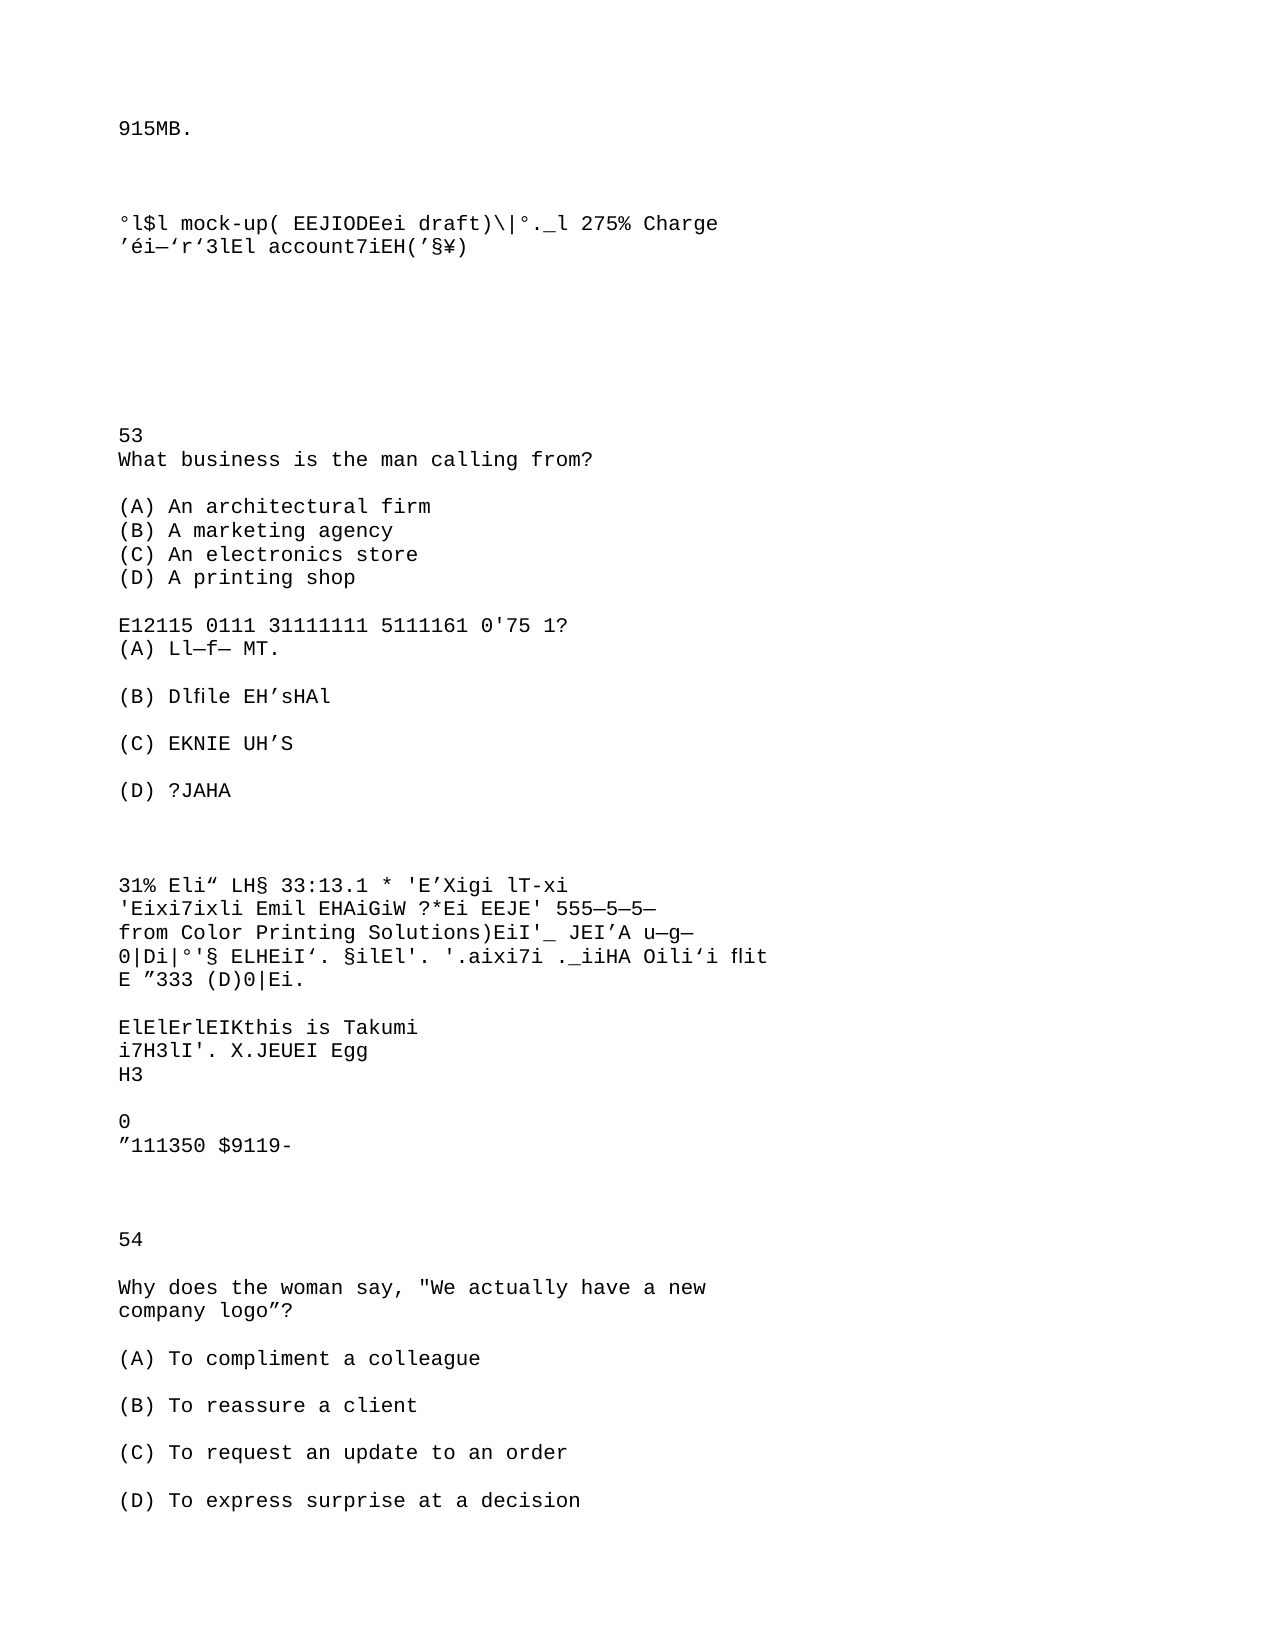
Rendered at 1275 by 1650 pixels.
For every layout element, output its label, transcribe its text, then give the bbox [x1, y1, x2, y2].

text (A) To compliment a colleague [118, 1348, 1157, 1371]
text 31% Eli“ LH§ 33:13.1 * 'E’Xigi lT-xi [118, 875, 1157, 898]
text company logo”? [118, 1300, 1157, 1324]
text 0 [118, 1111, 1157, 1135]
text (B) To reassure a client [118, 1395, 1157, 1419]
text (C) EKNIE UH’S [118, 733, 1157, 757]
text Why does the woman say, "We actually have a new [118, 1277, 1157, 1300]
text ”111350 $9119- [118, 1135, 1157, 1158]
text ElElErlEIKthis is Takumi [118, 1017, 1157, 1040]
text E12115 0111 31111111 5111161 0'75 1? [118, 615, 1157, 638]
text from Color Printing Solutions)EiI'_ JEI’A u—g— [118, 922, 1157, 946]
text H3 [118, 1064, 1157, 1088]
text 53 [118, 426, 1157, 449]
text (D) ?JAHA [118, 780, 1157, 804]
text E ”333 (D)0|Ei. [118, 969, 1157, 993]
text (A) An architectural firm [118, 496, 1157, 520]
text °l$l mock-up( EEJIODEei draft)\|°._l 275% Charge [118, 213, 1157, 236]
text (D) To express surprise at a decision [118, 1489, 1157, 1513]
text 0|Di|°'§ ELHEiI‘. §ilEl'. '.aixi7i ._iiHA Oili‘i ﬂit [118, 946, 1157, 969]
text (B) A marketing agency [118, 520, 1157, 544]
text 915MB. [118, 118, 1157, 142]
text (B) Dlﬁle EH’sHAl [118, 686, 1157, 709]
text What business is the man calling from? [118, 449, 1157, 473]
text (C) To request an update to an order [118, 1442, 1157, 1466]
text (D) A printing shop [118, 567, 1157, 591]
text 54 [118, 1229, 1157, 1253]
text ’éi—‘r‘3lEl account7iEH(’§¥) [118, 236, 1157, 260]
text (A) Ll—f— MT. [118, 638, 1157, 662]
text (C) An electronics store [118, 544, 1157, 567]
text i7H3lI'. X.JEUEI Egg [118, 1040, 1157, 1064]
text 'Eixi7ixli Emil EHAiGiW ?*Ei EEJE' 555—5—5— [118, 898, 1157, 922]
